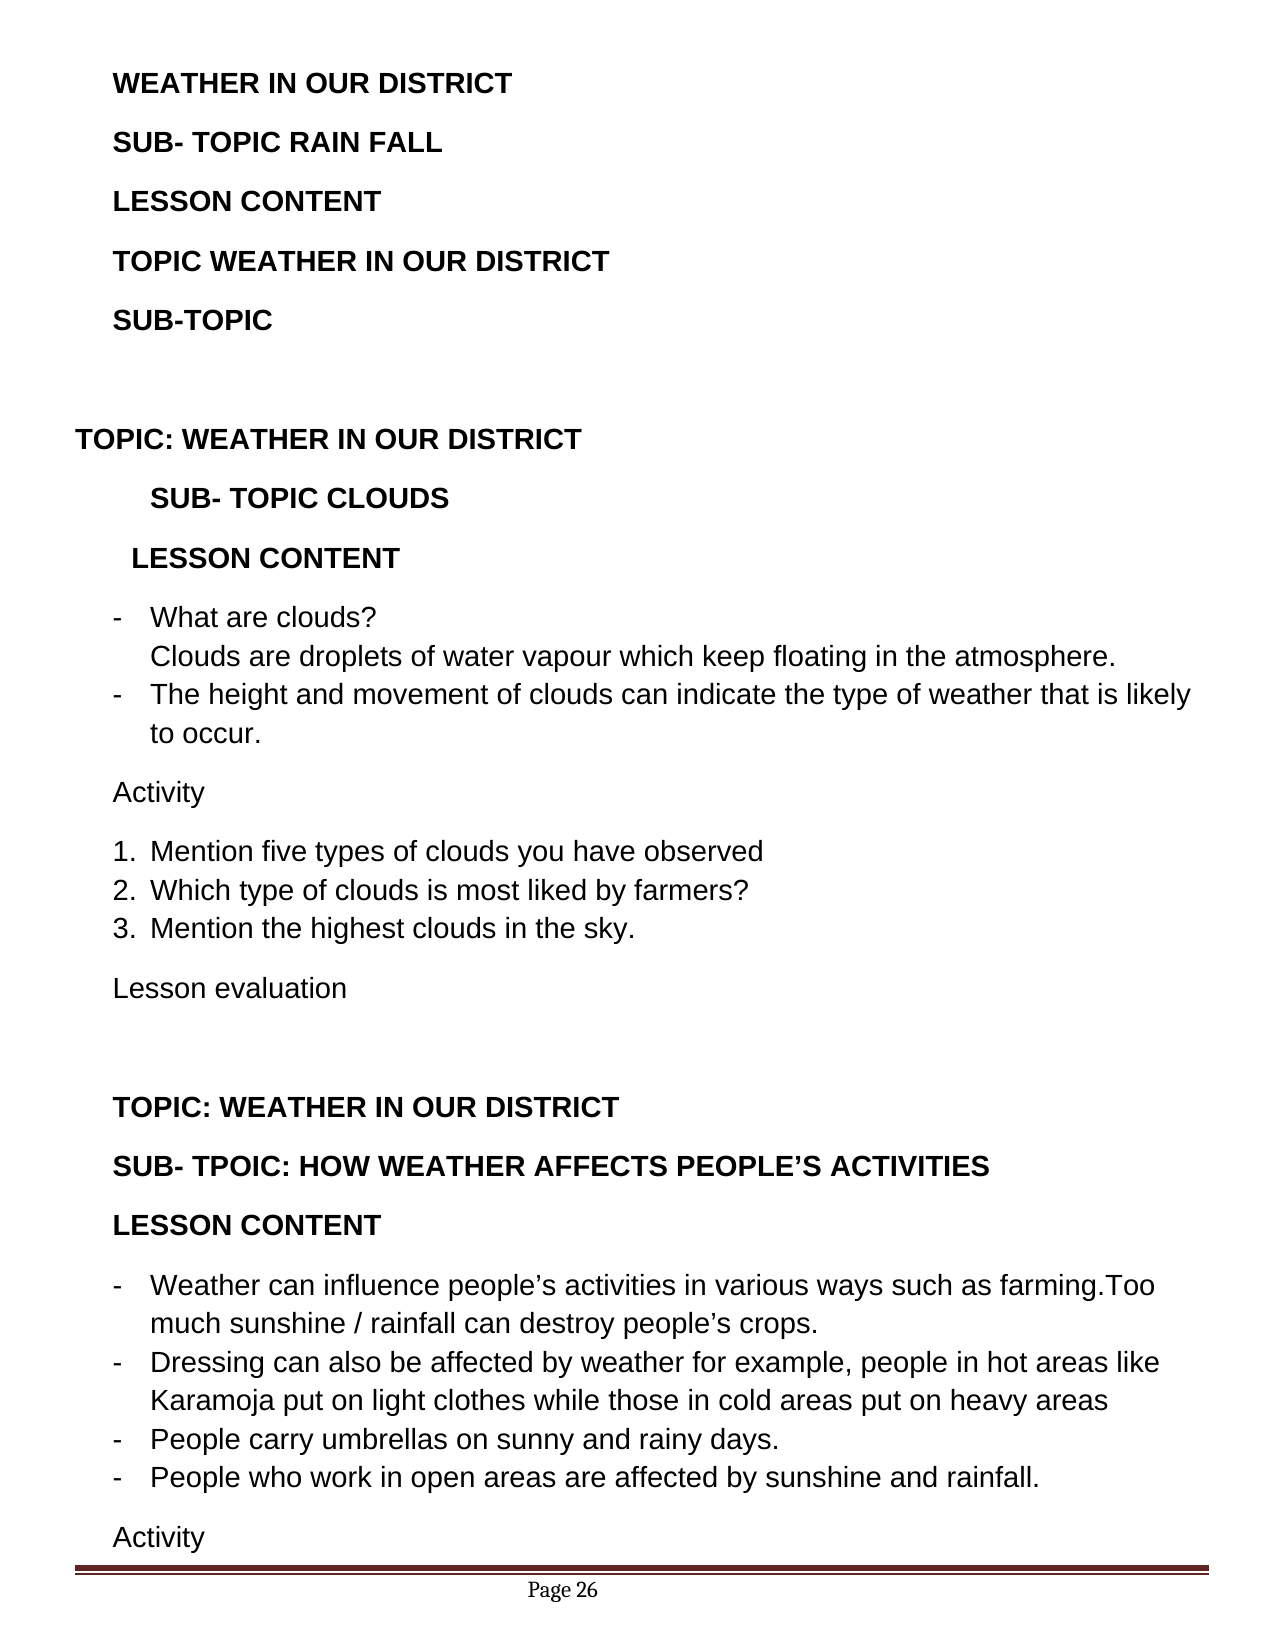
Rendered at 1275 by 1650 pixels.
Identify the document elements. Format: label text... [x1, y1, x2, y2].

text LESSON CONTENT [112, 1208, 1209, 1242]
list Clouds are droplets of water vapour which keep floating in the atmosphere. [150, 638, 1209, 672]
text LESSON CONTENT [112, 184, 1209, 218]
list People who work in open areas are affected by sunshine and rainfall. [112, 1460, 1209, 1494]
text Activity [112, 1520, 1209, 1553]
text WEATHER IN OUR DISTRICT [112, 66, 1209, 99]
text SUB- TPOIC: HOW WEATHER AFFECTS PEOPLE’S ACTIVITIES [112, 1149, 1209, 1182]
list Weather can influence people’s activities in various ways such as farming.Too much sunshine / rainfall can destroy people’s crops. [112, 1268, 1209, 1340]
text SUB-TOPIC [112, 303, 1209, 337]
text TOPIC: WEATHER IN OUR DISTRICT [112, 1089, 1209, 1123]
text SUB- TOPIC CLOUDS [75, 481, 1209, 515]
list The height and movement of clouds can indicate the type of weather that is likely to occur. [112, 677, 1209, 749]
text SUB- TOPIC RAIN FALL [112, 125, 1209, 158]
list What are clouds? [112, 600, 1209, 633]
list People carry umbrellas on sunny and rainy days. [112, 1422, 1209, 1455]
text Activity [112, 775, 1209, 808]
text TOPIC WEATHER IN OUR DISTRICT [112, 244, 1209, 277]
text Lesson evaluation [112, 971, 1209, 1004]
list Mention the highest clouds in the sky. [112, 911, 1209, 945]
text LESSON CONTENT [75, 541, 1209, 574]
list Which type of clouds is most liked by farmers? [112, 873, 1209, 906]
list Dressing can also be affected by weather for example, people in hot areas like Karamoja put on light clothes while those in cold areas put on heavy areas [112, 1345, 1209, 1417]
list Mention five types of clouds you have observed [112, 834, 1209, 868]
text TOPIC: WEATHER IN OUR DISTRICT [75, 422, 1209, 455]
